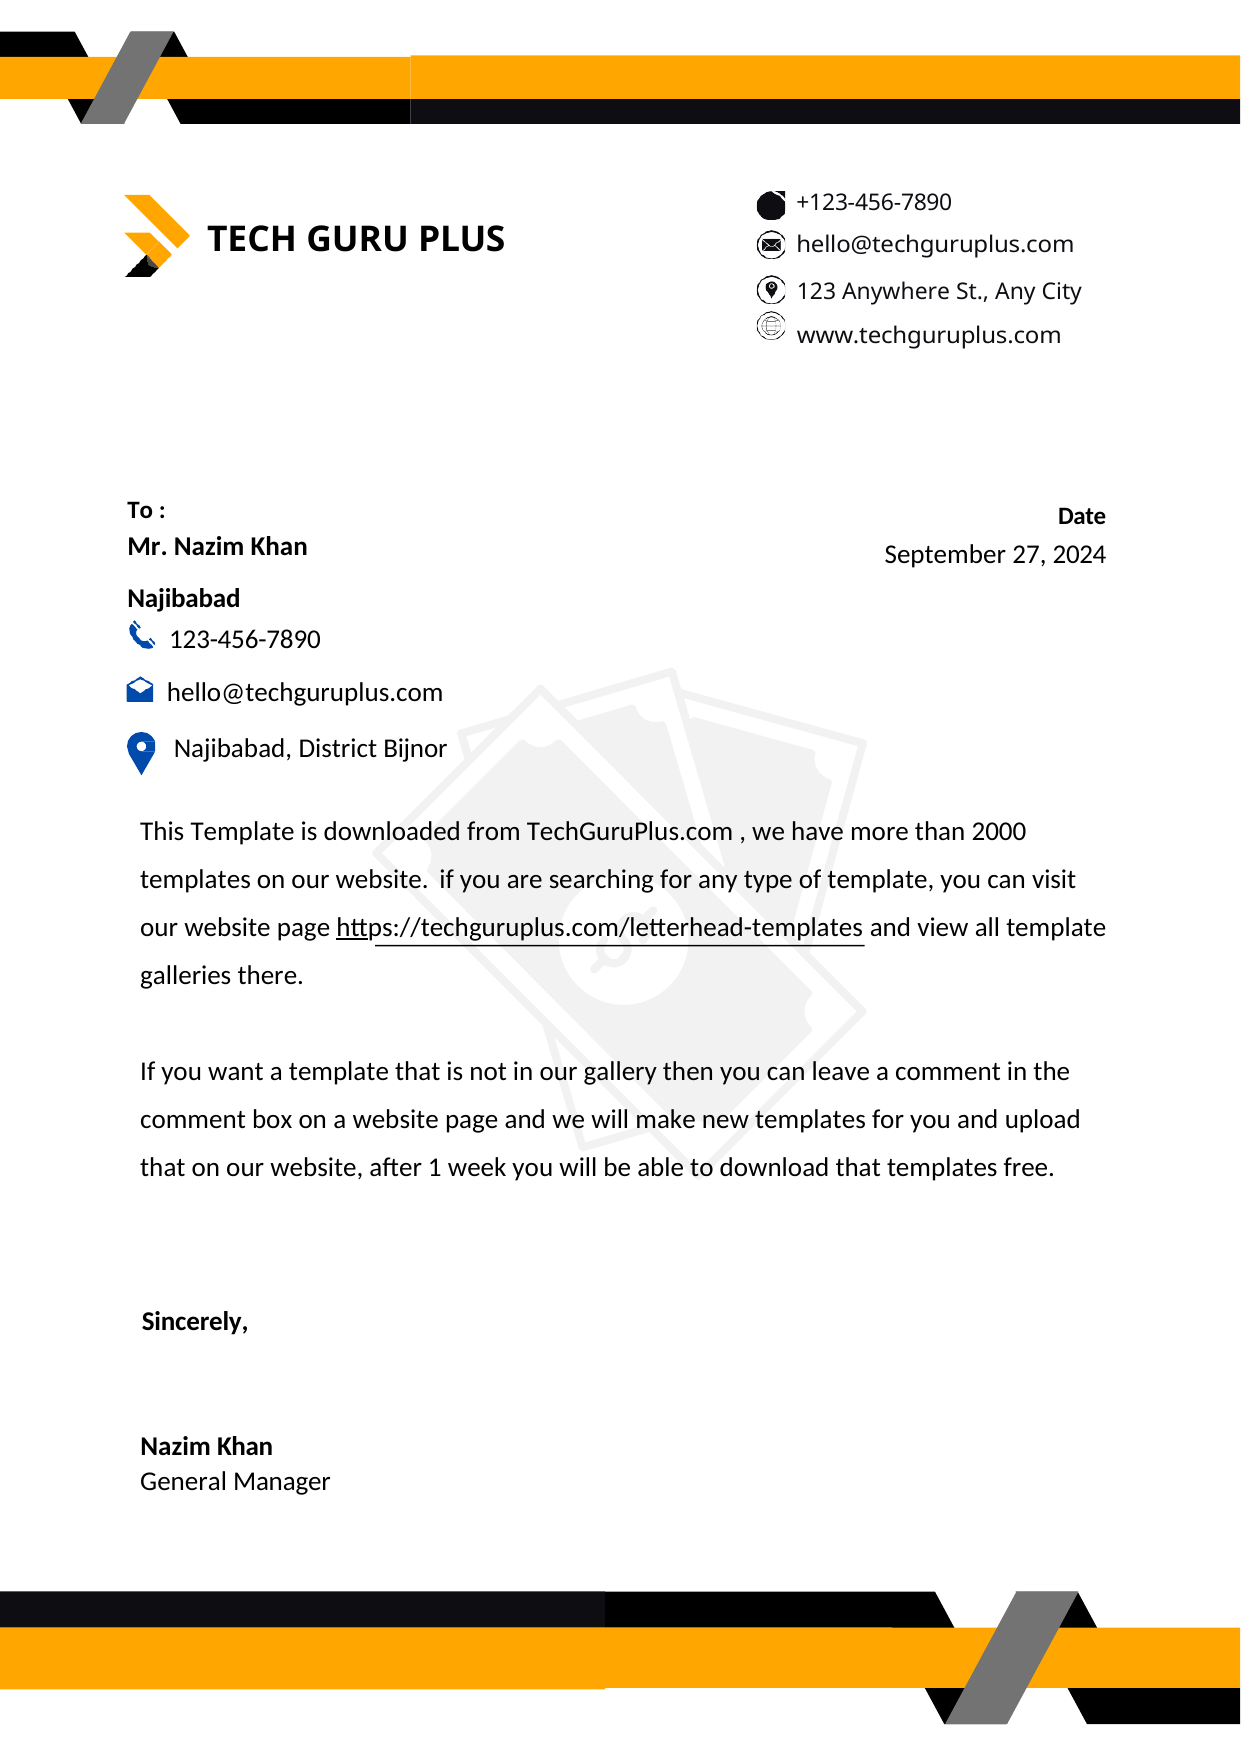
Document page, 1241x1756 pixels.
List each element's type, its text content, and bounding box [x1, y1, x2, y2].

text hello@techguruplus.com [796, 228, 1119, 259]
text Date [869, 500, 1106, 530]
text hello@techguruplus.com Najibabad, District Bijnor [127, 675, 560, 764]
subtitle Sincerely, [142, 1304, 1119, 1337]
text To : [127, 494, 312, 525]
picture [756, 191, 786, 220]
picture [756, 275, 786, 304]
text September 27, 2024 [869, 537, 1106, 571]
text General Manager [140, 1464, 1119, 1497]
picture [129, 620, 156, 649]
picture [126, 676, 154, 702]
title TECH GURU PLUS [207, 213, 524, 262]
text Nazim Khan [140, 1429, 1119, 1463]
text 123-456-7890 [129, 620, 1119, 655]
picture [756, 230, 786, 259]
text 123 Anywhere St., Any City www.techguruplus.com [797, 275, 1119, 350]
text +123-456-7890 [796, 186, 1119, 217]
subtitle Mr. Nazim Khan Najibabad [127, 529, 312, 615]
picture [124, 241, 172, 277]
text If you want a template that is not in our gallery then you can leave a comment in the comment box on a website page and we will make new templates for you and upload that on our website, after 1 week you will be able to download that templates free. [140, 1054, 1112, 1183]
text This Template is downloaded from TechGuruPlus.com , we have more than 2000 templates on our website. if you are searching for any type of template, you can visit our website page https://techguruplus.com/letterhead-templates and view all template galleries there. [140, 814, 1112, 991]
picture [756, 311, 786, 340]
